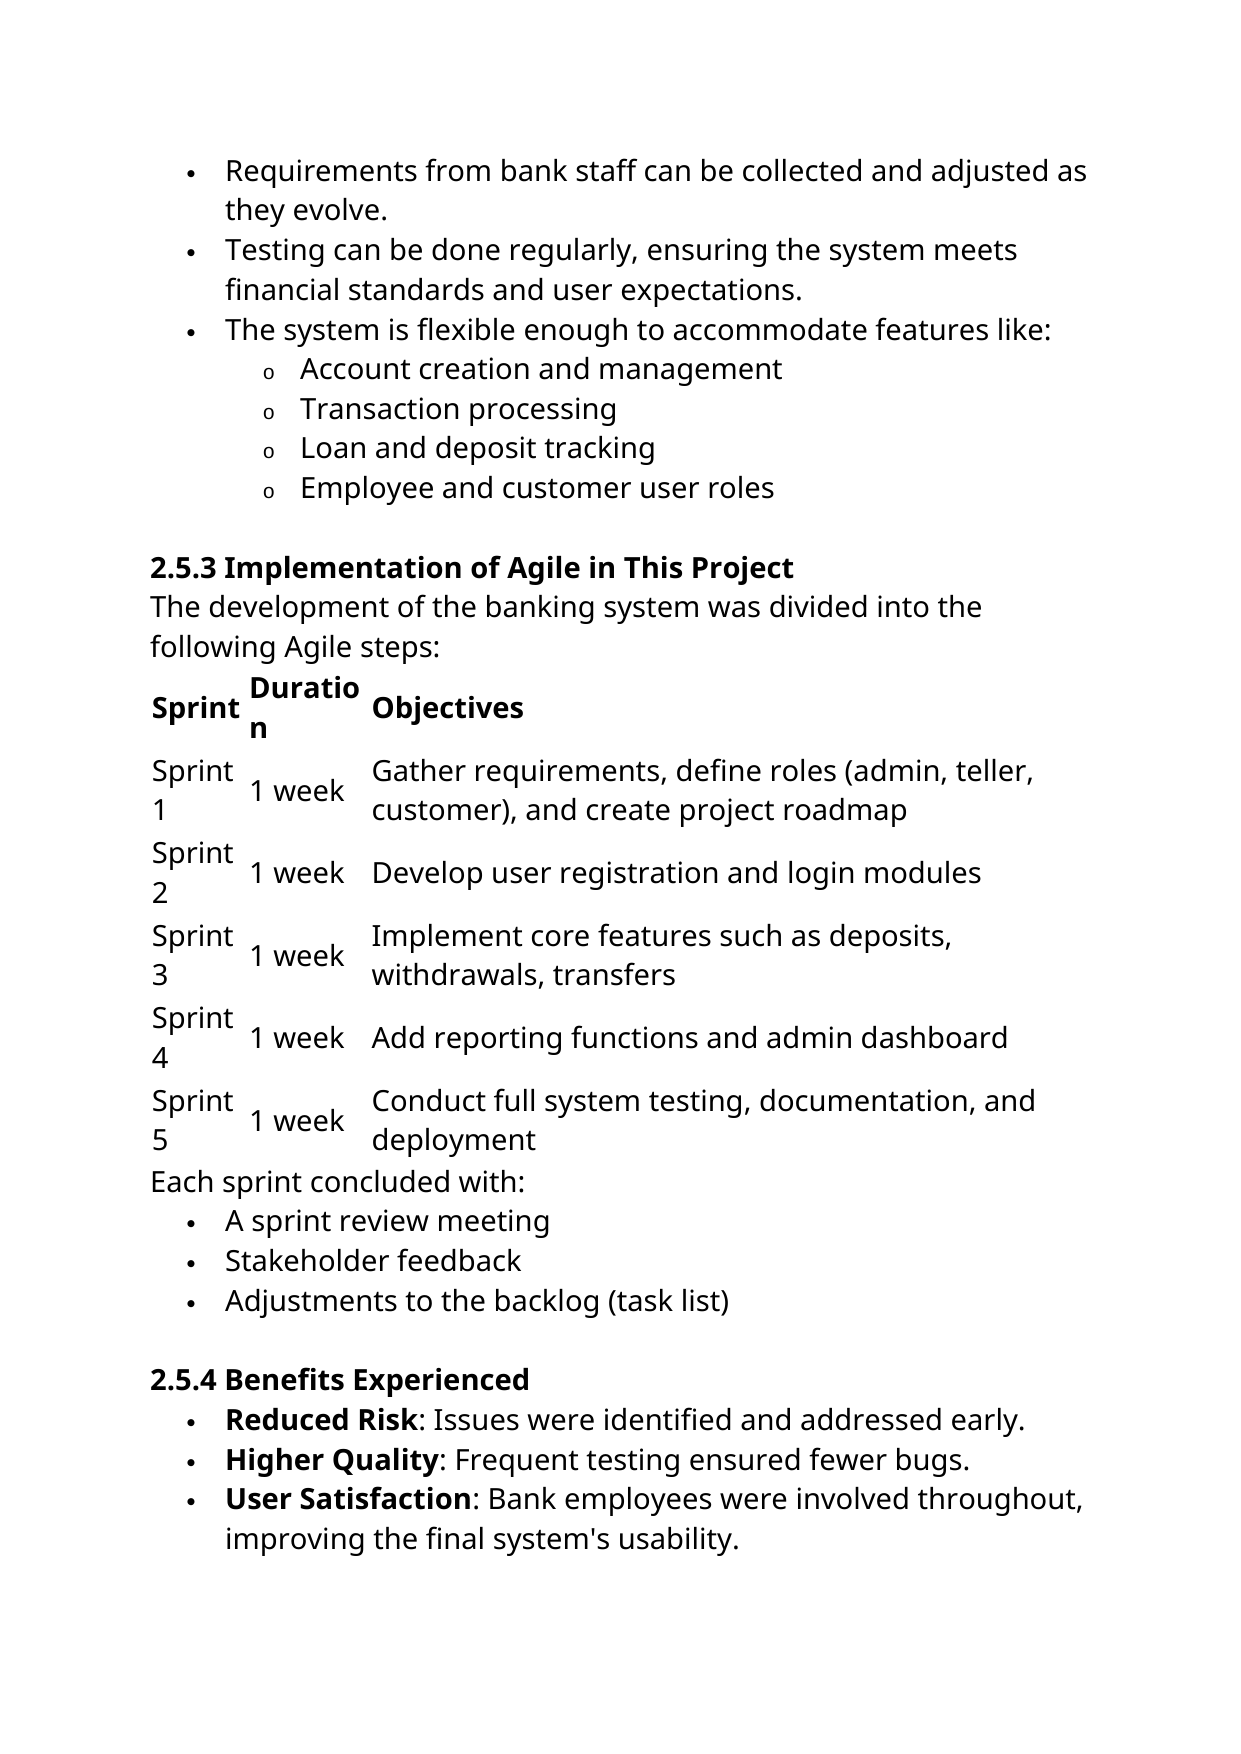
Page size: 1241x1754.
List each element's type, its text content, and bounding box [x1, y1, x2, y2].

list Adjustments to the backlog (task list) [187, 1280, 1090, 1320]
table_cell Sprint 2 [150, 831, 247, 913]
list Employee and customer user roles [262, 467, 1090, 507]
text The development of the banking system was divided into the following Agile steps: [150, 587, 1090, 666]
list Reduced Risk: Issues were identified and addressed early. [187, 1399, 1090, 1439]
table_cell 1 week [248, 749, 370, 831]
list A sprint review meeting [187, 1201, 1090, 1240]
table_cell Sprint 3 [150, 914, 247, 996]
table_cell 1 week [248, 996, 370, 1078]
table_cell Add reporting functions and admin dashboard [370, 996, 1090, 1078]
text 2.5.4 Benefits Experienced [150, 1359, 1090, 1399]
list Stakeholder feedback [187, 1240, 1090, 1280]
text Each sprint concluded with: [150, 1161, 1090, 1201]
table_header Sprint [150, 666, 247, 748]
list Account creation and management [262, 348, 1090, 388]
table_cell 1 week [248, 914, 370, 996]
list Testing can be done regularly, ensuring the system meets financial standards and user expectations. [187, 229, 1090, 309]
table_cell 1 week [248, 831, 370, 913]
list Higher Quality: Frequent testing ensured fewer bugs. [187, 1439, 1090, 1478]
table_cell 1 week [248, 1079, 370, 1161]
table_cell Implement core features such as deposits, withdrawals, transfers [370, 914, 1090, 996]
table_cell Gather requirements, define roles (admin, teller, customer), and create project roadmap [370, 749, 1090, 831]
list Transaction processing [262, 388, 1090, 428]
table_cell Develop user registration and login modules [370, 831, 1090, 913]
list Requirements from bank staff can be collected and adjusted as they evolve. [187, 150, 1090, 229]
list User Satisfaction: Bank employees were involved throughout, improving the final system's usability. [187, 1478, 1090, 1558]
list Loan and deposit tracking [262, 428, 1090, 467]
table_cell Conduct full system testing, documentation, and deployment [370, 1079, 1090, 1161]
table_cell Sprint 4 [150, 996, 247, 1078]
table_cell Sprint 5 [150, 1079, 247, 1161]
list The system is flexible enough to accommodate features like: [187, 309, 1090, 348]
text 2.5.3 Implementation of Agile in This Project [150, 547, 1090, 587]
table_cell Sprint 1 [150, 749, 247, 831]
table_header Duration [248, 666, 370, 748]
table_header Objectives [370, 666, 1090, 748]
